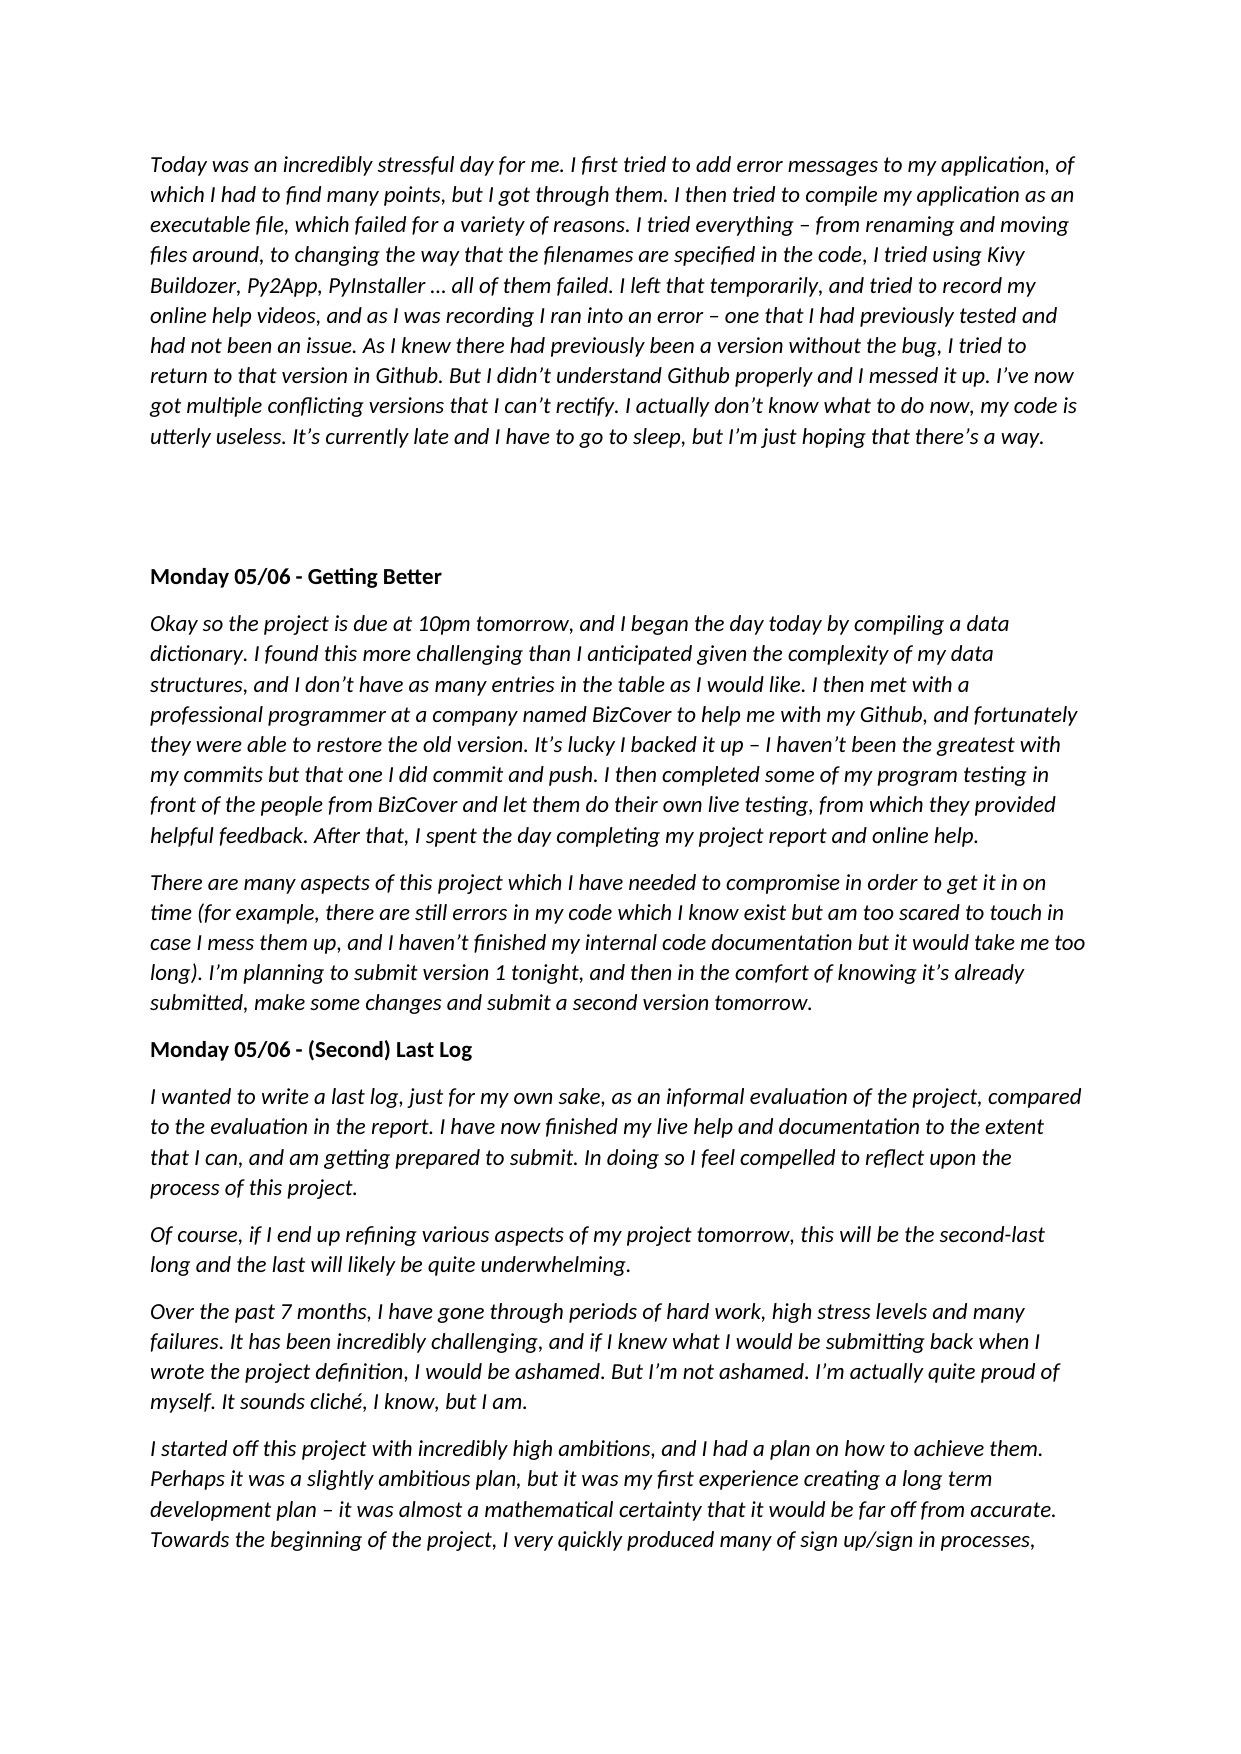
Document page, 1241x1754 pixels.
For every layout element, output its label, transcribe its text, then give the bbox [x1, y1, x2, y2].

text I wanted to write a last log, just for my own sake, as an informal evaluation of the project, compared to the evaluation in the report. I have now finished my live help and documentation to the extent that I can, and am getting prepared to submit. In doing so I feel compelled to reflect upon the process of this project. [150, 1082, 1090, 1201]
text Today was an incredibly stressful day for me. I first tried to add error messages to my application, of which I had to find many points, but I got through them. I then tried to compile my application as an executable file, which failed for a variety of reasons. I tried everything – from renaming and moving files around, to changing the way that the filenames are specified in the code, I tried using Kivy Buildozer, Py2App, PyInstaller … all of them failed. I left that temporarily, and tried to record my online help videos, and as I was recording I ran into an error – one that I had previously tested and had not been an issue. As I knew there had previously been a version without the bug, I tried to return to that version in Github. But I didn’t understand Github properly and I messed it up. I’ve now got multiple conflicting versions that I can’t rectify. I actually don’t know what to do now, my code is utterly useless. It’s currently late and I have to go to sleep, but I’m just hoping that there’s a way. [150, 150, 1090, 450]
text Monday 05/06 - Getting Better [150, 562, 1090, 591]
text Okay so the project is due at 10pm tomorrow, and I began the day today by compiling a data dictionary. I found this more challenging than I anticipated given the complexity of my data structures, and I don’t have as many entries in the table as I would like. I then met with a professional programmer at a company named BizCover to help me with my Github, and fortunately they were able to restore the old version. It’s lucky I backed it up – I haven’t been the greatest with my commits but that one I did commit and push. I then completed some of my program testing in front of the people from BizCover and let them do their own live testing, from which they provided helpful feedback. After that, I spent the day completing my project report and online help. [150, 609, 1090, 849]
text Monday 05/06 - (Second) Last Log [150, 1035, 1090, 1063]
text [150, 1434, 1090, 1553]
text Over the past 7 months, I have gone through periods of hard work, high stress levels and many failures. It has been incredibly challenging, and if I knew what I would be submitting back when I wrote the project definition, I would be ashamed. But I’m not ashamed. I’m actually quite proud of myself. It sounds cliché, I know, but I am. [150, 1297, 1090, 1416]
text There are many aspects of this project which I have needed to compromise in order to get it in on time (for example, there are still errors in my code which I know exist but am too scared to touch in case I mess them up, and I haven’t finished my internal code documentation but it would take me too long). I’m planning to submit version 1 tonight, and then in the comfort of knowing it’s already submitted, make some changes and submit a second version tomorrow. [150, 868, 1090, 1017]
text Of course, if I end up refining various aspects of my project tomorrow, this will be the second-last long and the last will likely be quite underwhelming. [150, 1220, 1090, 1278]
